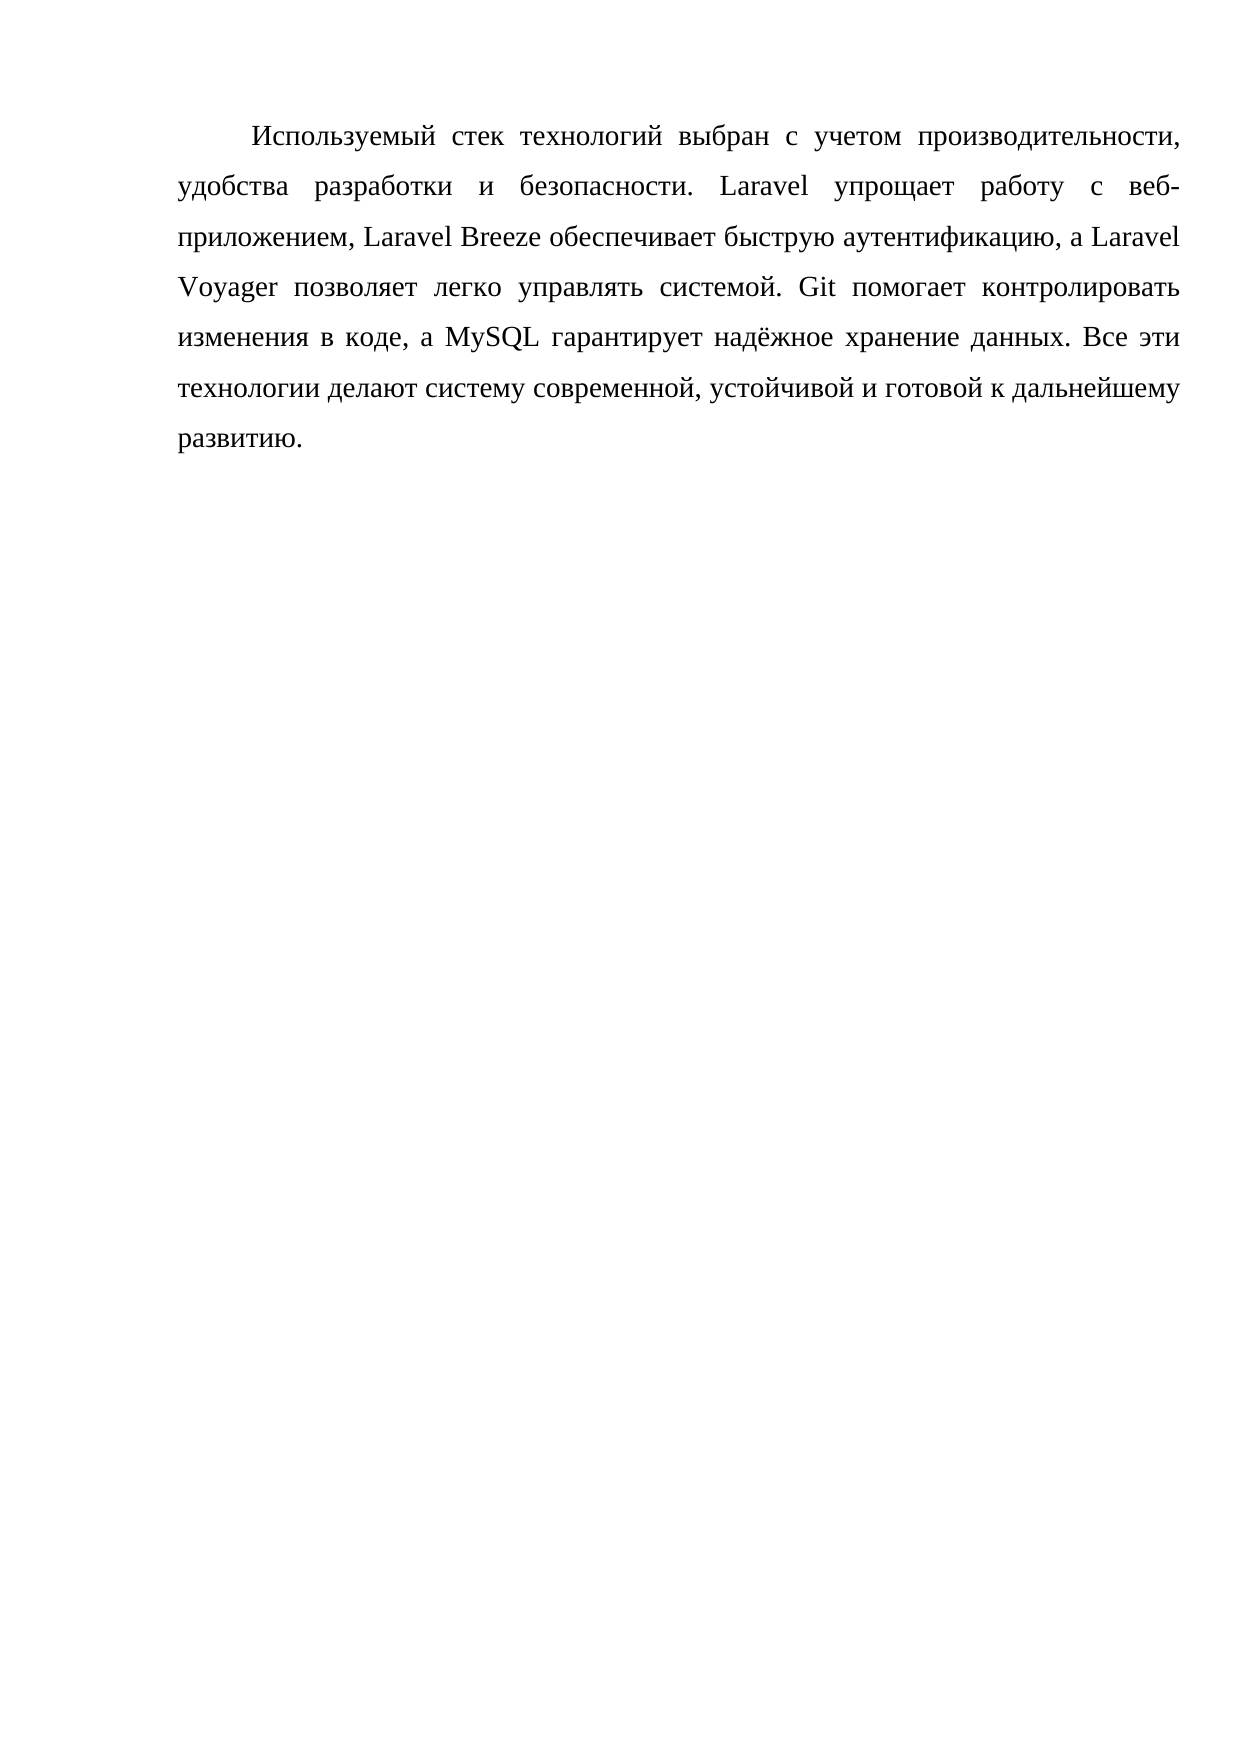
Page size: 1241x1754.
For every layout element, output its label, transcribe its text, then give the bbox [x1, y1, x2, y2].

text Используемый стек технологий выбран с учетом производительности, удобства разработки и безопасности. Laravel упрощает работу с веб-приложением, Laravel Breeze обеспечивает быструю аутентификацию, а Laravel Voyager позволяет легко управлять системой. Git помогает контролировать изменения в коде, а MySQL гарантирует надёжное хранение данных. Все эти технологии делают систему современной, устойчивой и готовой к дальнейшему развитию. [177, 118, 1181, 453]
